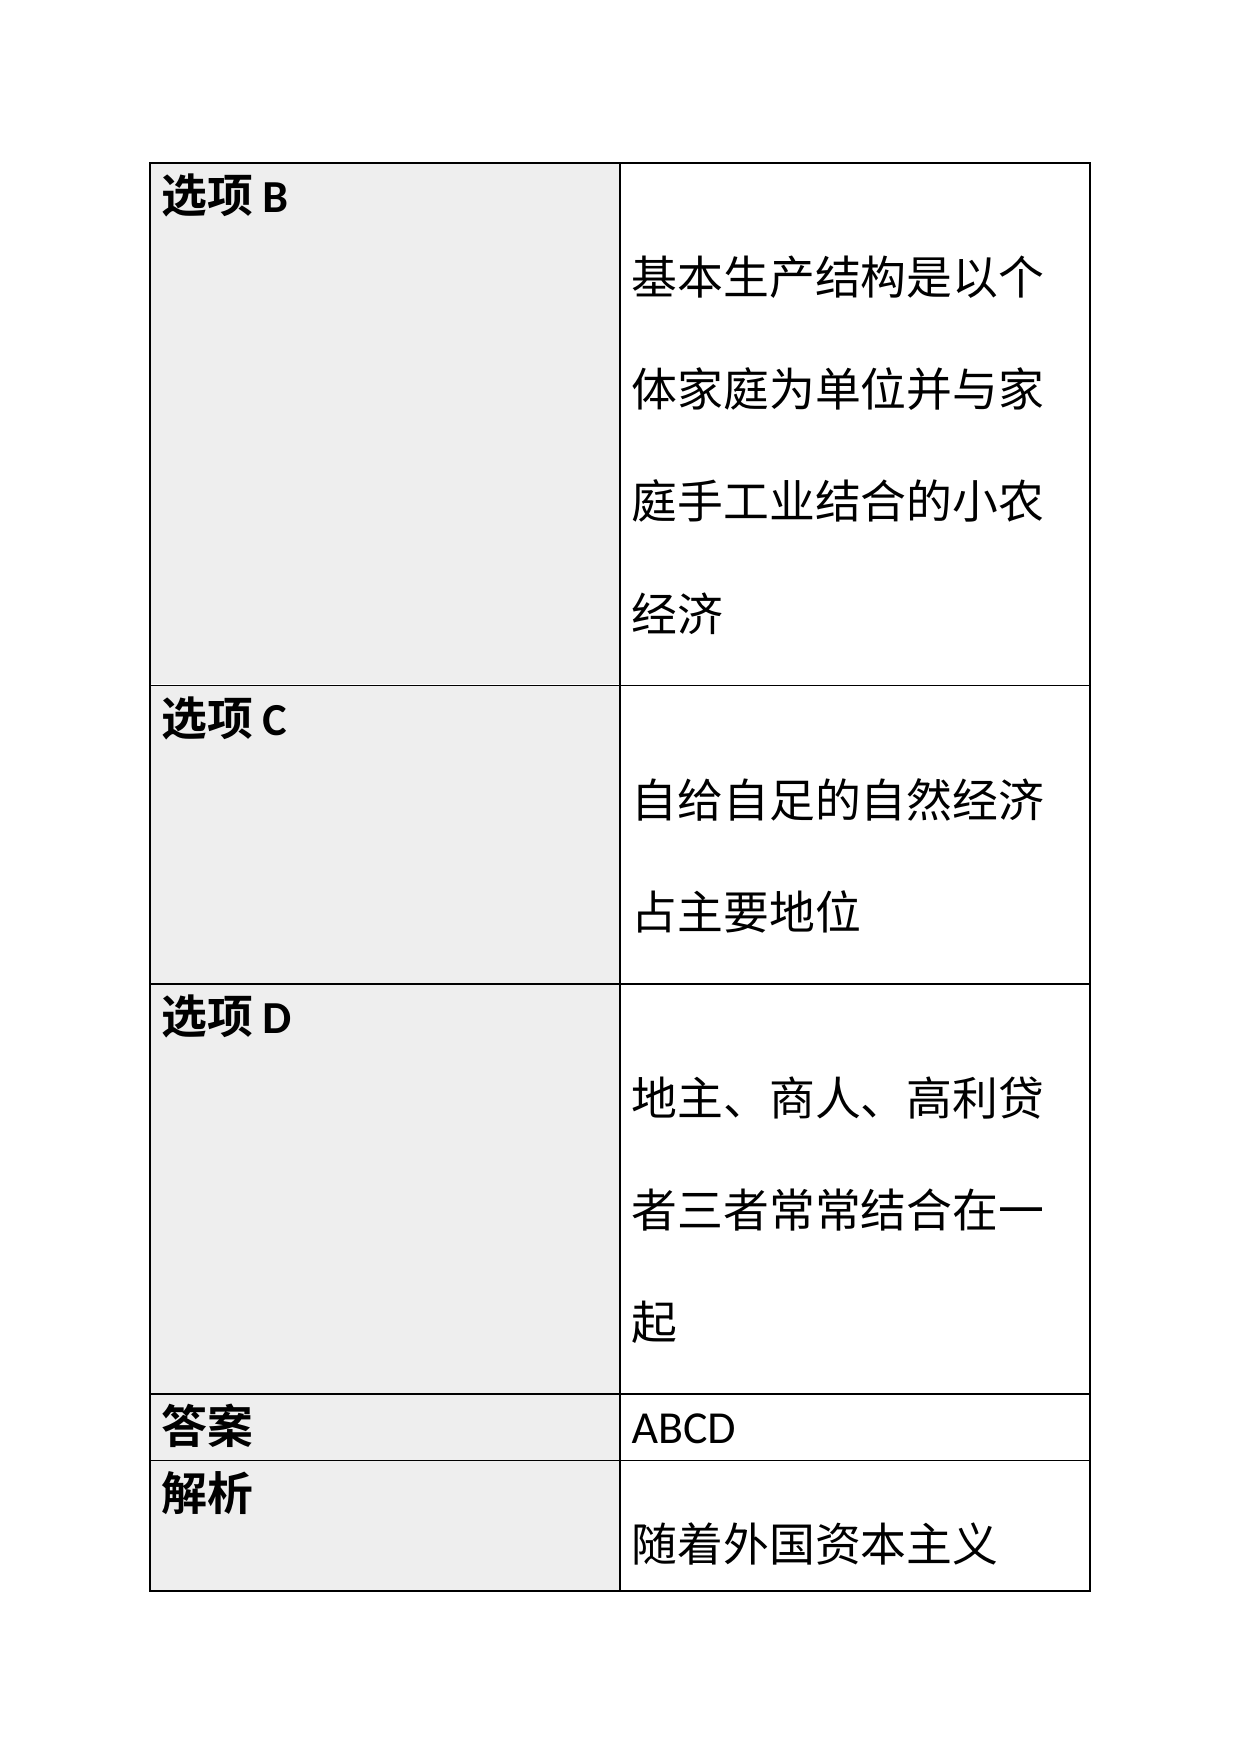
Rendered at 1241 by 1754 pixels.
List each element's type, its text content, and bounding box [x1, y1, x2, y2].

table_cell 选项C [151, 686, 619, 983]
table_cell ABCD [621, 1395, 1089, 1460]
table_cell 基本生产结构是以个体家庭为单位并与家庭手工业结合的小农经济 [621, 164, 1089, 684]
table_cell 自给自足的自然经济占主要地位 [621, 686, 1089, 983]
table_cell 地主、商人、高利贷者三者常常结合在一起 [621, 985, 1089, 1393]
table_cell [621, 1461, 1089, 1590]
table_cell 解析 [151, 1461, 619, 1590]
table_cell 选项D [151, 985, 619, 1393]
table_cell 选项B [151, 164, 619, 684]
table_cell 答案 [151, 1395, 619, 1460]
